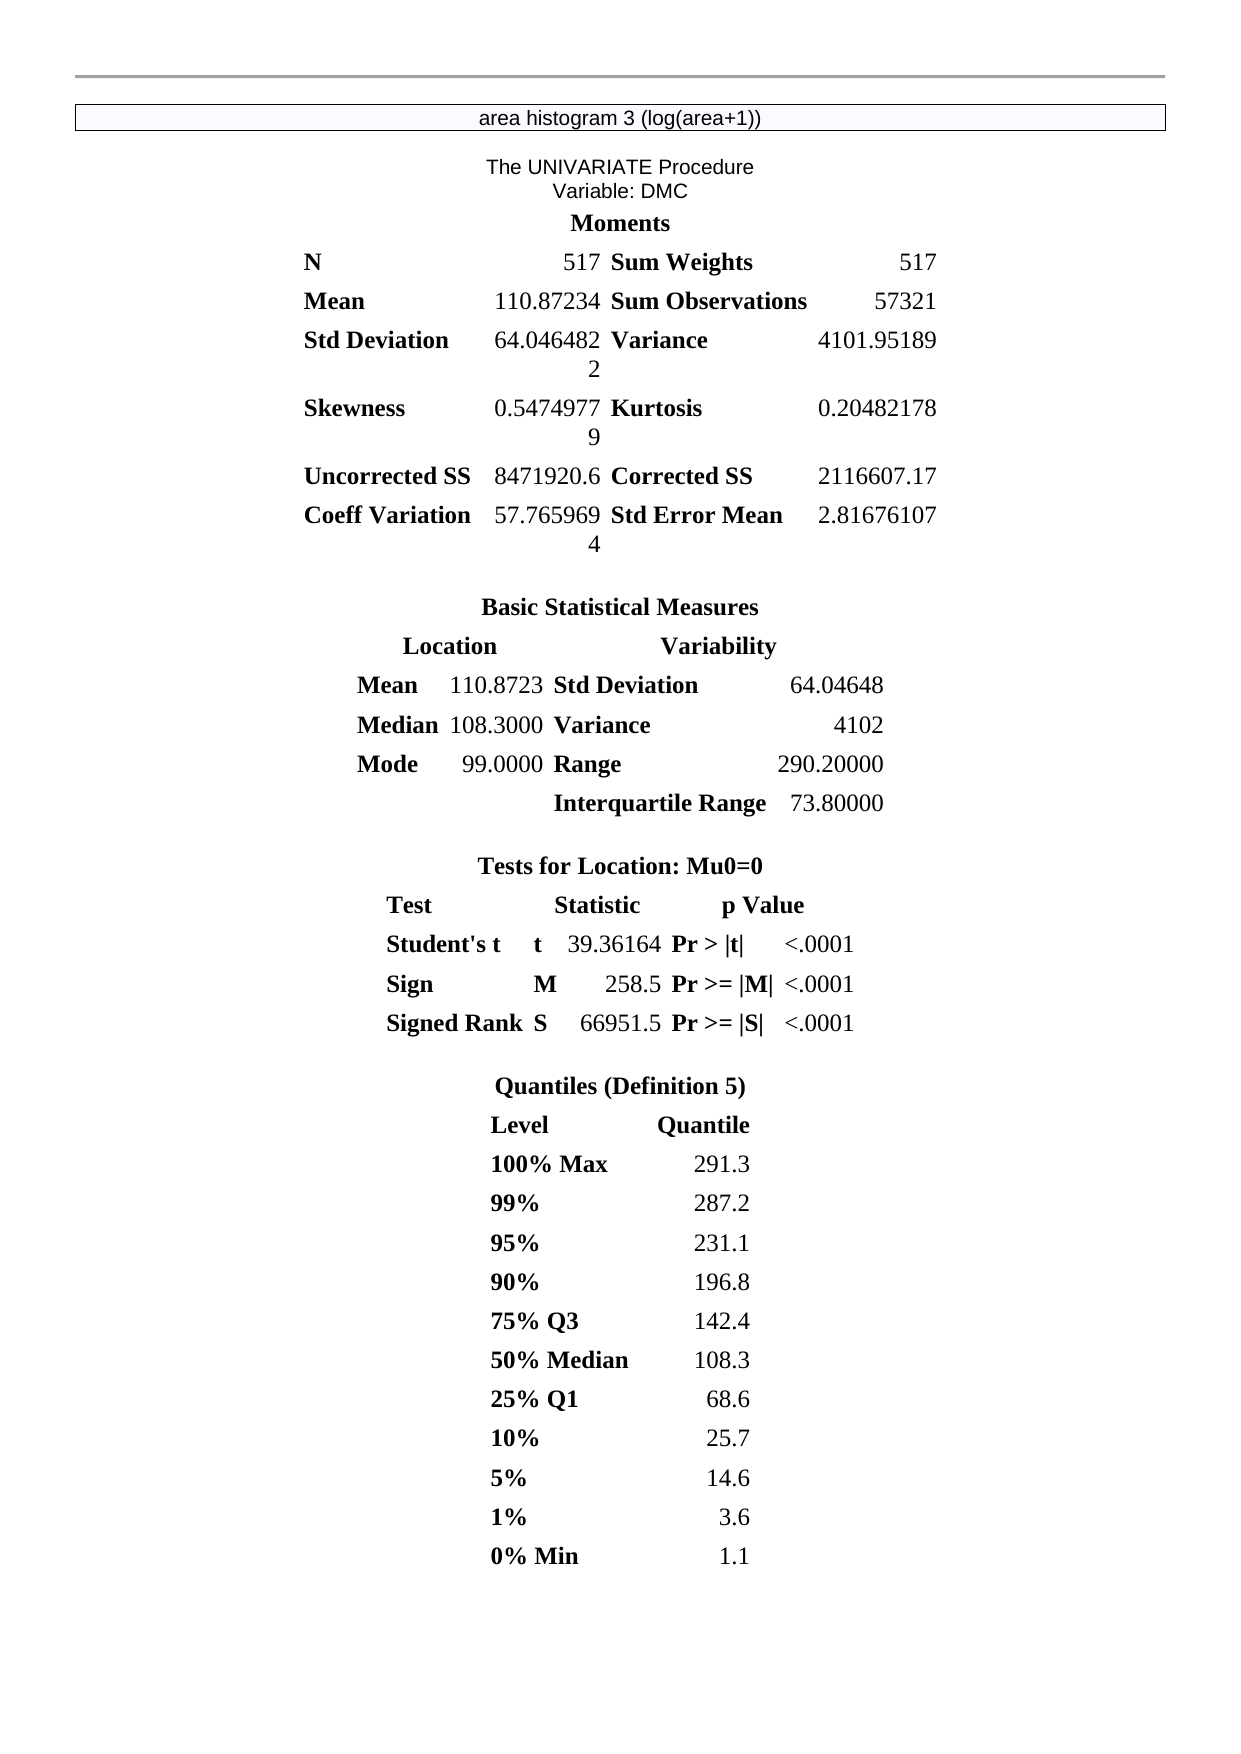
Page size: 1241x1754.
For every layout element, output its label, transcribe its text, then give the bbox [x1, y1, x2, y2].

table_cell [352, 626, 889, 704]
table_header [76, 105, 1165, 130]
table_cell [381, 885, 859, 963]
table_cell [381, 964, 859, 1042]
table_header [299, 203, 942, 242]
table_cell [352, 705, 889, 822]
text Variable: DMC [75, 179, 1165, 203]
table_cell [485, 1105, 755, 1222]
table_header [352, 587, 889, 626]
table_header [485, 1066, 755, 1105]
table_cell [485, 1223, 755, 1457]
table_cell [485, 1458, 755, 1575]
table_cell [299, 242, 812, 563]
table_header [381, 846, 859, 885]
text The UNIVARIATE Procedure [75, 155, 1165, 179]
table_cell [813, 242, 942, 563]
